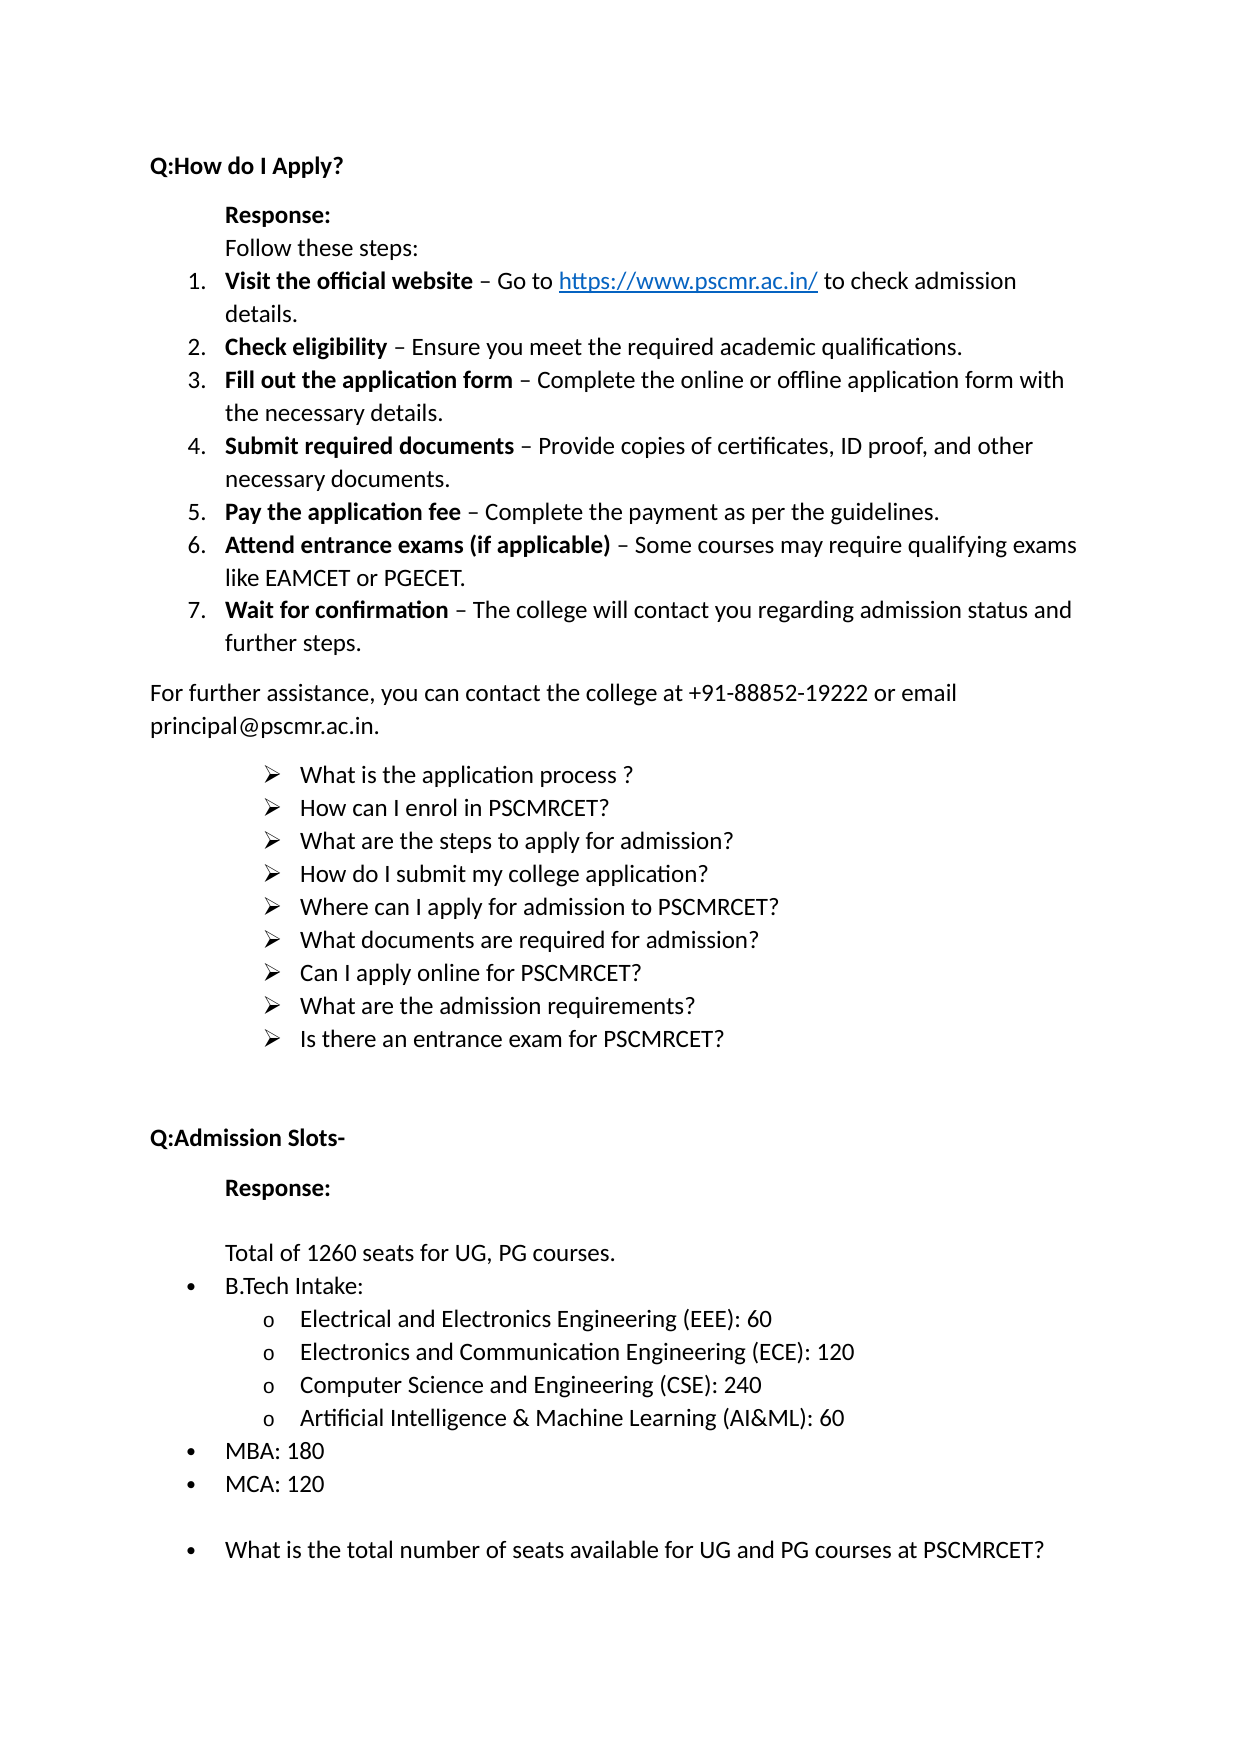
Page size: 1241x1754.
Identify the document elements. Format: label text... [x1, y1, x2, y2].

list Response: [225, 1172, 1090, 1202]
list What documents are required for admission? [262, 924, 1090, 955]
list What are the steps to apply for admission? [262, 825, 1090, 856]
text Q:Admission Slots- [150, 1122, 1090, 1153]
text For further assistance, you can contact the college at +91-88852-19222 or email principal@pscmr.ac.in. [150, 677, 1090, 741]
list Visit the official website – Go to https://www.pscmr.ac.in/ to check admission details. [187, 265, 1090, 329]
list MBA: 180 [187, 1435, 1090, 1466]
list Electronics and Communication Engineering (ECE): 120 [262, 1336, 1090, 1367]
list Wait for confirmation – The college will contact you regarding admission status and further steps. [187, 594, 1090, 658]
list Check eligibility – Ensure you meet the required academic qualifications. [187, 331, 1090, 362]
list B.Tech Intake: [187, 1270, 1090, 1301]
list Attend entrance exams (if applicable) – Some courses may require qualifying exams like EAMCET or PGECET. [187, 529, 1090, 592]
list MCA: 120 [187, 1468, 1090, 1498]
list What are the admission requirements? [262, 990, 1090, 1021]
list How do I submit my college application? [262, 858, 1090, 889]
list Artificial Intelligence & Machine Learning (AI&ML): 60 [262, 1402, 1090, 1433]
list Fill out the application form – Complete the online or offline application form with the necessary details. [187, 364, 1090, 428]
list Electrical and Electronics Engineering (EEE): 60 [262, 1303, 1090, 1334]
list Computer Science and Engineering (CSE): 240 [262, 1369, 1090, 1400]
list Can I apply online for PSCMRCET? [262, 957, 1090, 988]
list Where can I apply for admission to PSCMRCET? [262, 891, 1090, 922]
list How can I enrol in PSCMRCET? [262, 792, 1090, 823]
list Is there an entrance exam for PSCMRCET? [262, 1023, 1090, 1053]
text Q:How do I Apply? [150, 150, 1090, 181]
list Response: [225, 199, 1090, 230]
list What is the total number of seats available for UG and PG courses at PSCMRCET? [187, 1534, 1090, 1564]
list What is the application process ? [262, 759, 1090, 790]
list Submit required documents – Provide copies of certificates, ID proof, and other necessary documents. [187, 430, 1090, 493]
list Pay the application fee – Complete the payment as per the guidelines. [187, 496, 1090, 526]
list Total of 1260 seats for UG, PG courses. [225, 1237, 1090, 1268]
list Follow these steps: [225, 232, 1090, 263]
